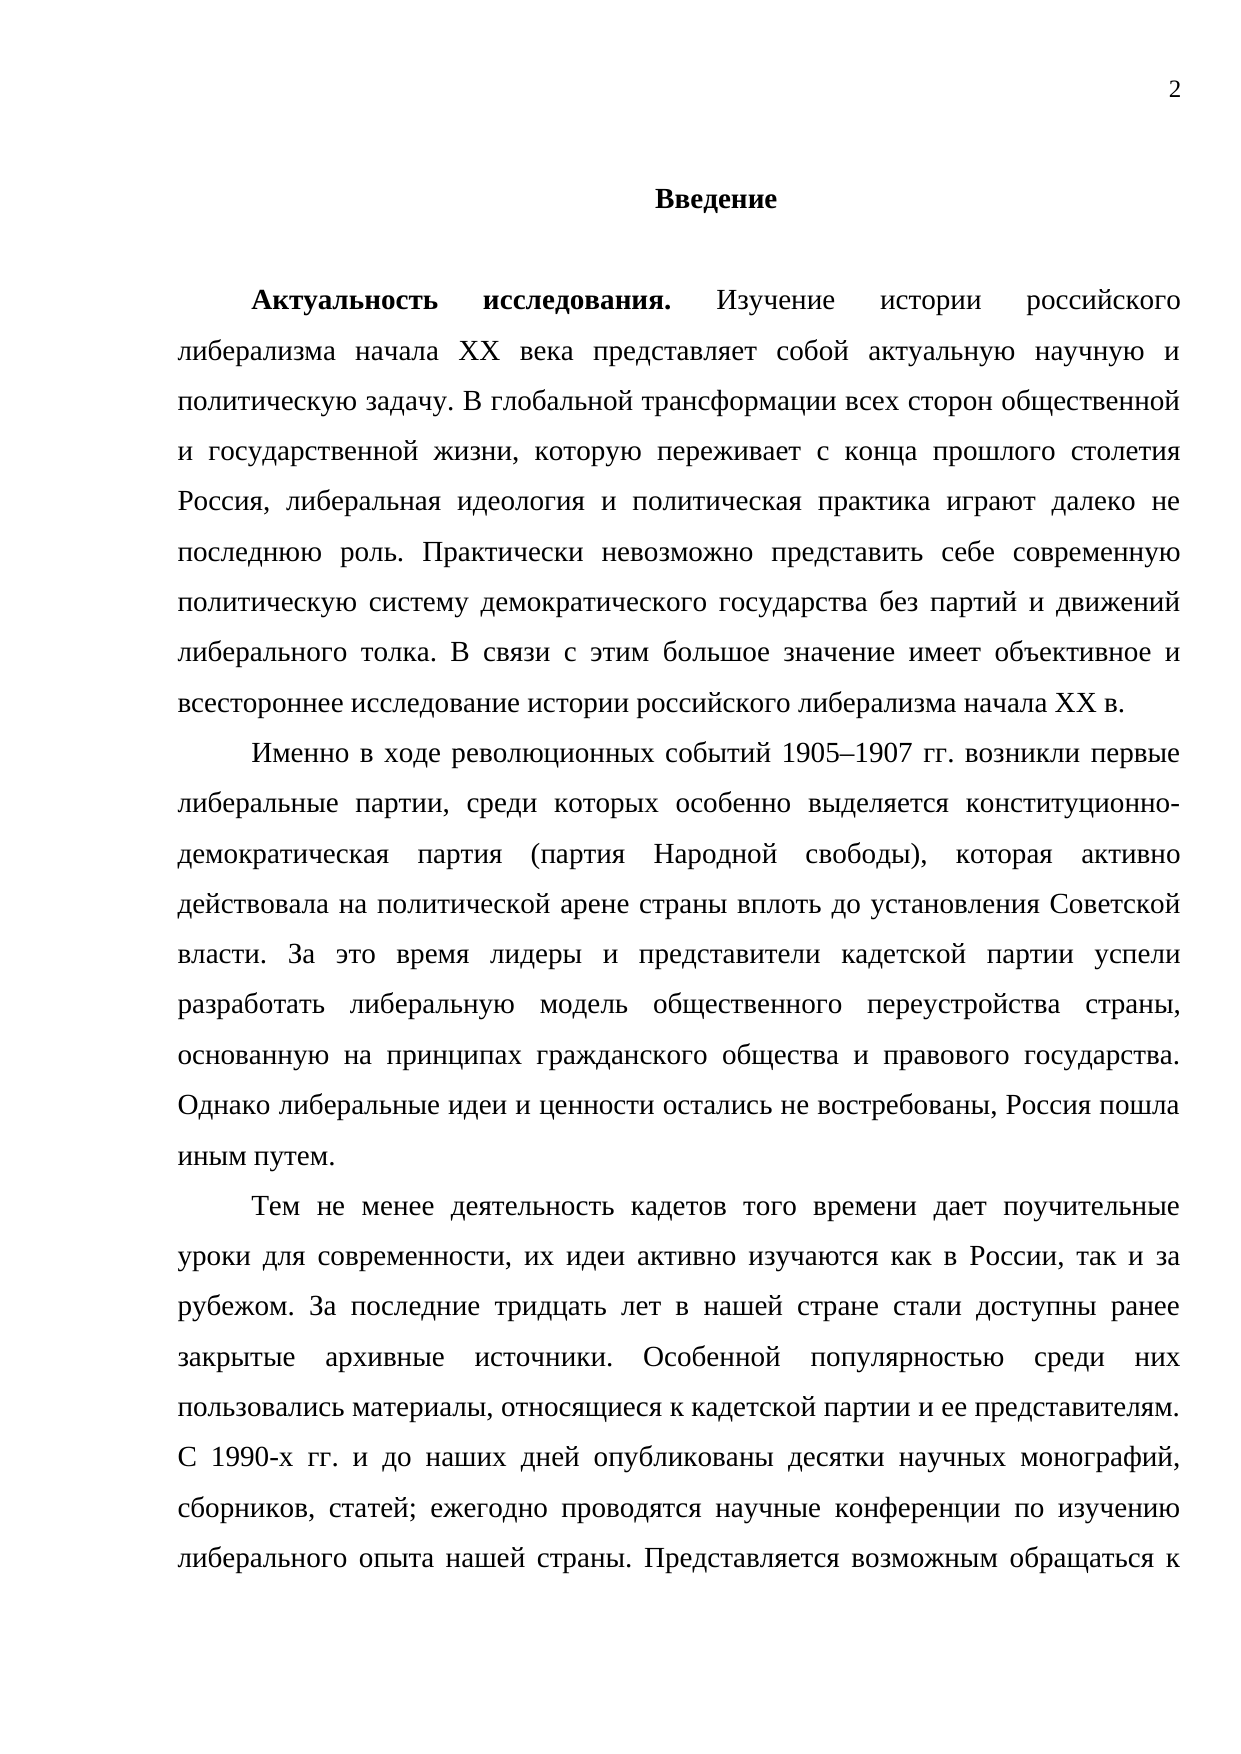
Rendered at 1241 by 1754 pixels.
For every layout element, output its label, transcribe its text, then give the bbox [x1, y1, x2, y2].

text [177, 1188, 1181, 1574]
text Именно в ходе революционных событий 1905–1907 гг. возникли первые либеральные партии, среди которых особенно выделяется конституционно-демократическая партия (партия Народной свободы), которая активно действовала на политической арене страны вплоть до установления Советской власти. За это время лидеры и представители кадетской партии успели разработать либеральную модель общественного переустройства страны, основанную на принципах гражданского общества и правового государства. Однако либеральные идеи и ценности остались не востребованы, Россия пошла иным путем. [177, 735, 1181, 1171]
text Введение [177, 182, 1181, 215]
text Актуальность исследования. Изучение истории российского либерализма начала XX века представляет собой актуальную научную и политическую задачу. В глобальной трансформации всех сторон общественной и государственной жизни, которую переживает с конца прошлого столетия Россия, либеральная идеология и политическая практика играют далеко не последнюю роль. Практически невозможно представить себе современную политическую систему демократического государства без партий и движений либерального толка. В связи с этим большое значение имеет объективное и всестороннее исследование истории российского либерализма начала XX в. [177, 282, 1181, 718]
